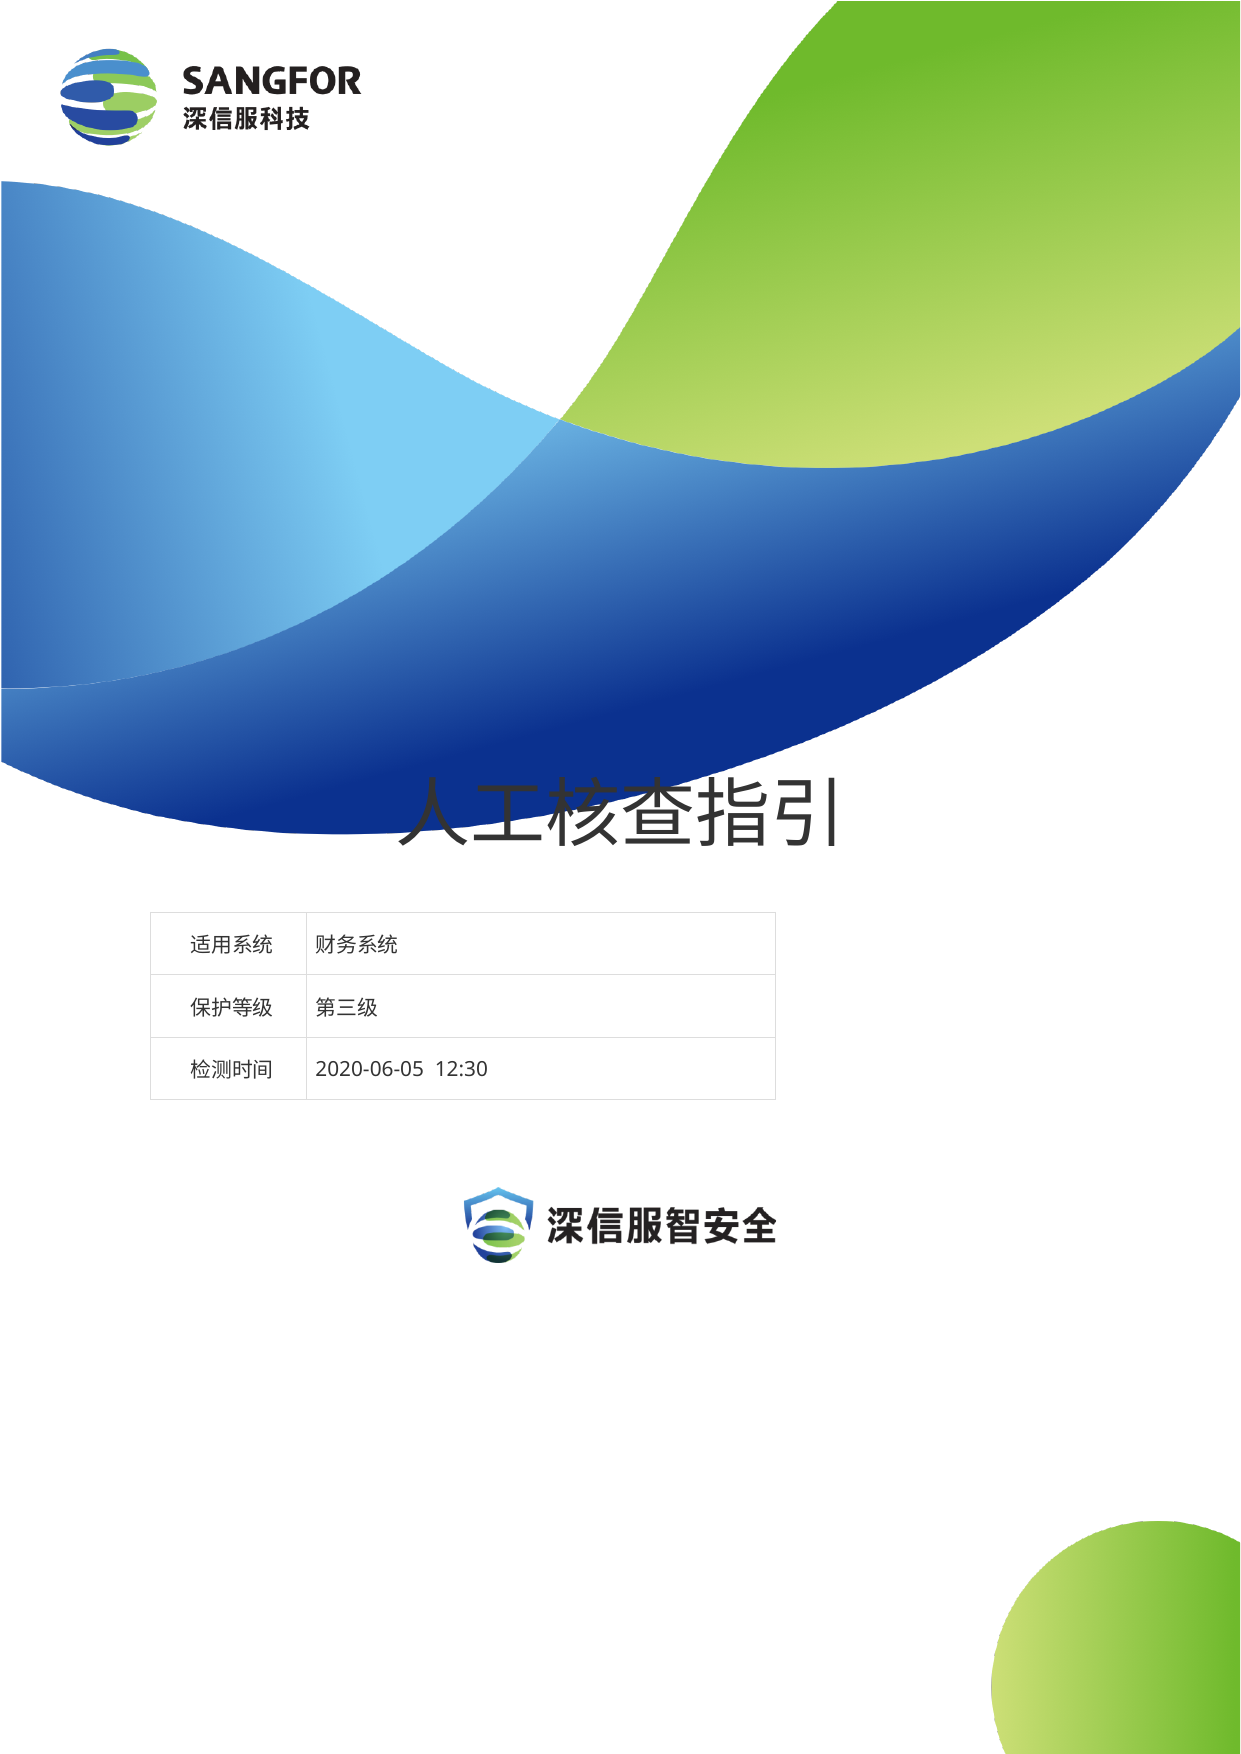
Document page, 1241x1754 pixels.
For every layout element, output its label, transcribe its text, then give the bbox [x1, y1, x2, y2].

table_header 财务系统 [307, 913, 775, 974]
picture [1, 1, 1241, 1754]
table_cell 2020-06-05 12:30 [307, 1038, 775, 1099]
table_cell 保护等级 [151, 975, 306, 1037]
table_cell 检测时间 [151, 1038, 306, 1099]
table_cell 第三级 [307, 975, 775, 1037]
table_header 适用系统 [151, 913, 306, 974]
text 人工核查指引 [150, 739, 1090, 877]
